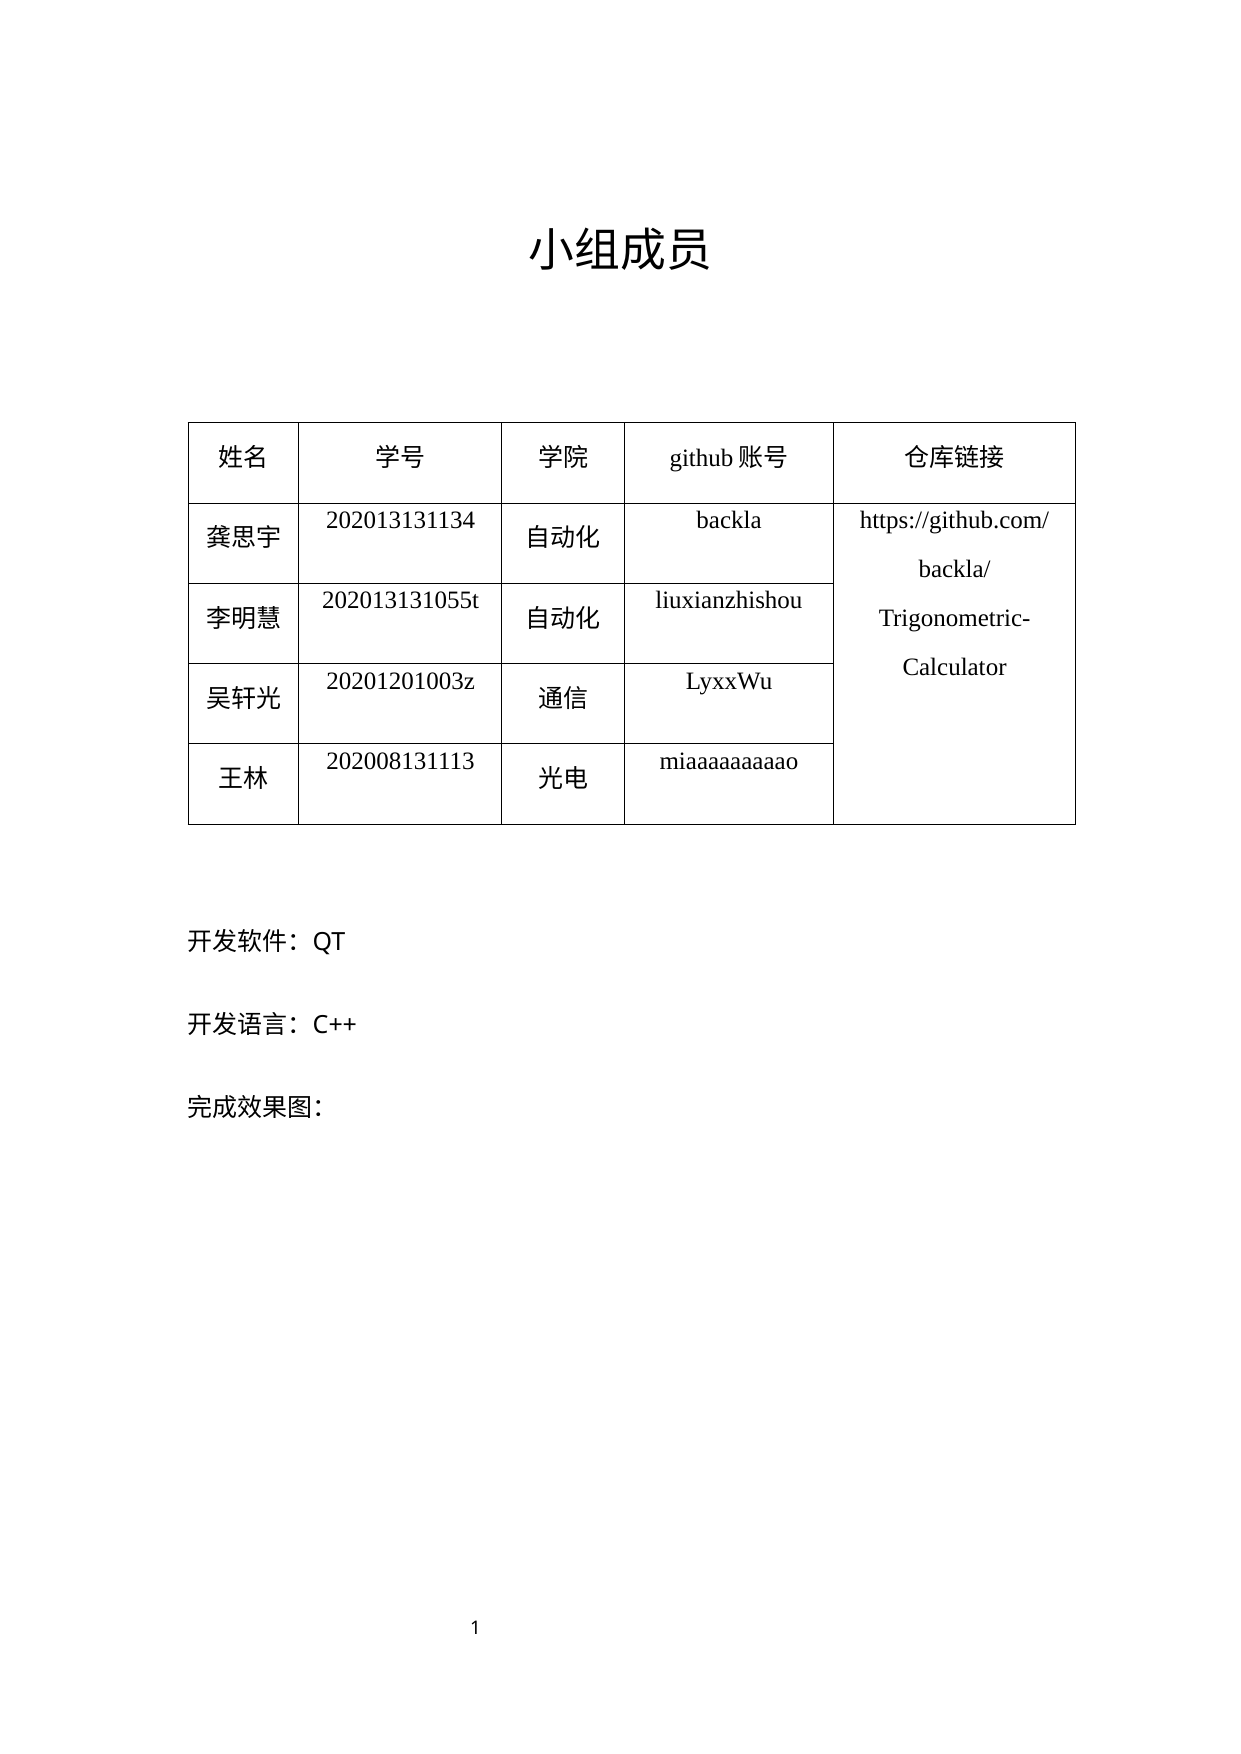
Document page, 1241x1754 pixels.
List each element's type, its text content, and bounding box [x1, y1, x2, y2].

table_cell 自动化 [502, 584, 624, 663]
table_cell 通信 [502, 664, 624, 743]
table_header 仓库链接 [834, 423, 1075, 502]
table_cell 202013131134 [299, 504, 501, 583]
table_cell 光电 [502, 744, 624, 824]
text 开发语言：C++ [187, 990, 1053, 1055]
table_header 姓名 [189, 423, 298, 502]
table_cell 李明慧 [189, 584, 298, 663]
table_cell https://github.com/backla/Trigonometric-Calculator [834, 504, 1075, 824]
table_header 学院 [502, 423, 624, 502]
table_cell 王林 [189, 744, 298, 824]
table_header 学号 [299, 423, 501, 502]
table_cell 20201201003z [299, 664, 501, 743]
table_cell LyxxWu [625, 664, 833, 743]
table_cell liuxianzhishou [625, 584, 833, 663]
table_cell 吴轩光 [189, 664, 298, 743]
text 完成效果图： [187, 1073, 1053, 1138]
table_cell backla [625, 504, 833, 583]
text 开发软件：QT [187, 907, 1053, 972]
subtitle 小组成员 [187, 197, 1053, 295]
table_cell 龚思宇 [189, 504, 298, 583]
table_cell 自动化 [502, 504, 624, 583]
table_header github账号 [625, 423, 833, 502]
table_cell 202008131113 [299, 744, 501, 824]
table_cell miaaaaaaaaao [625, 744, 833, 824]
table_cell 202013131055t [299, 584, 501, 663]
